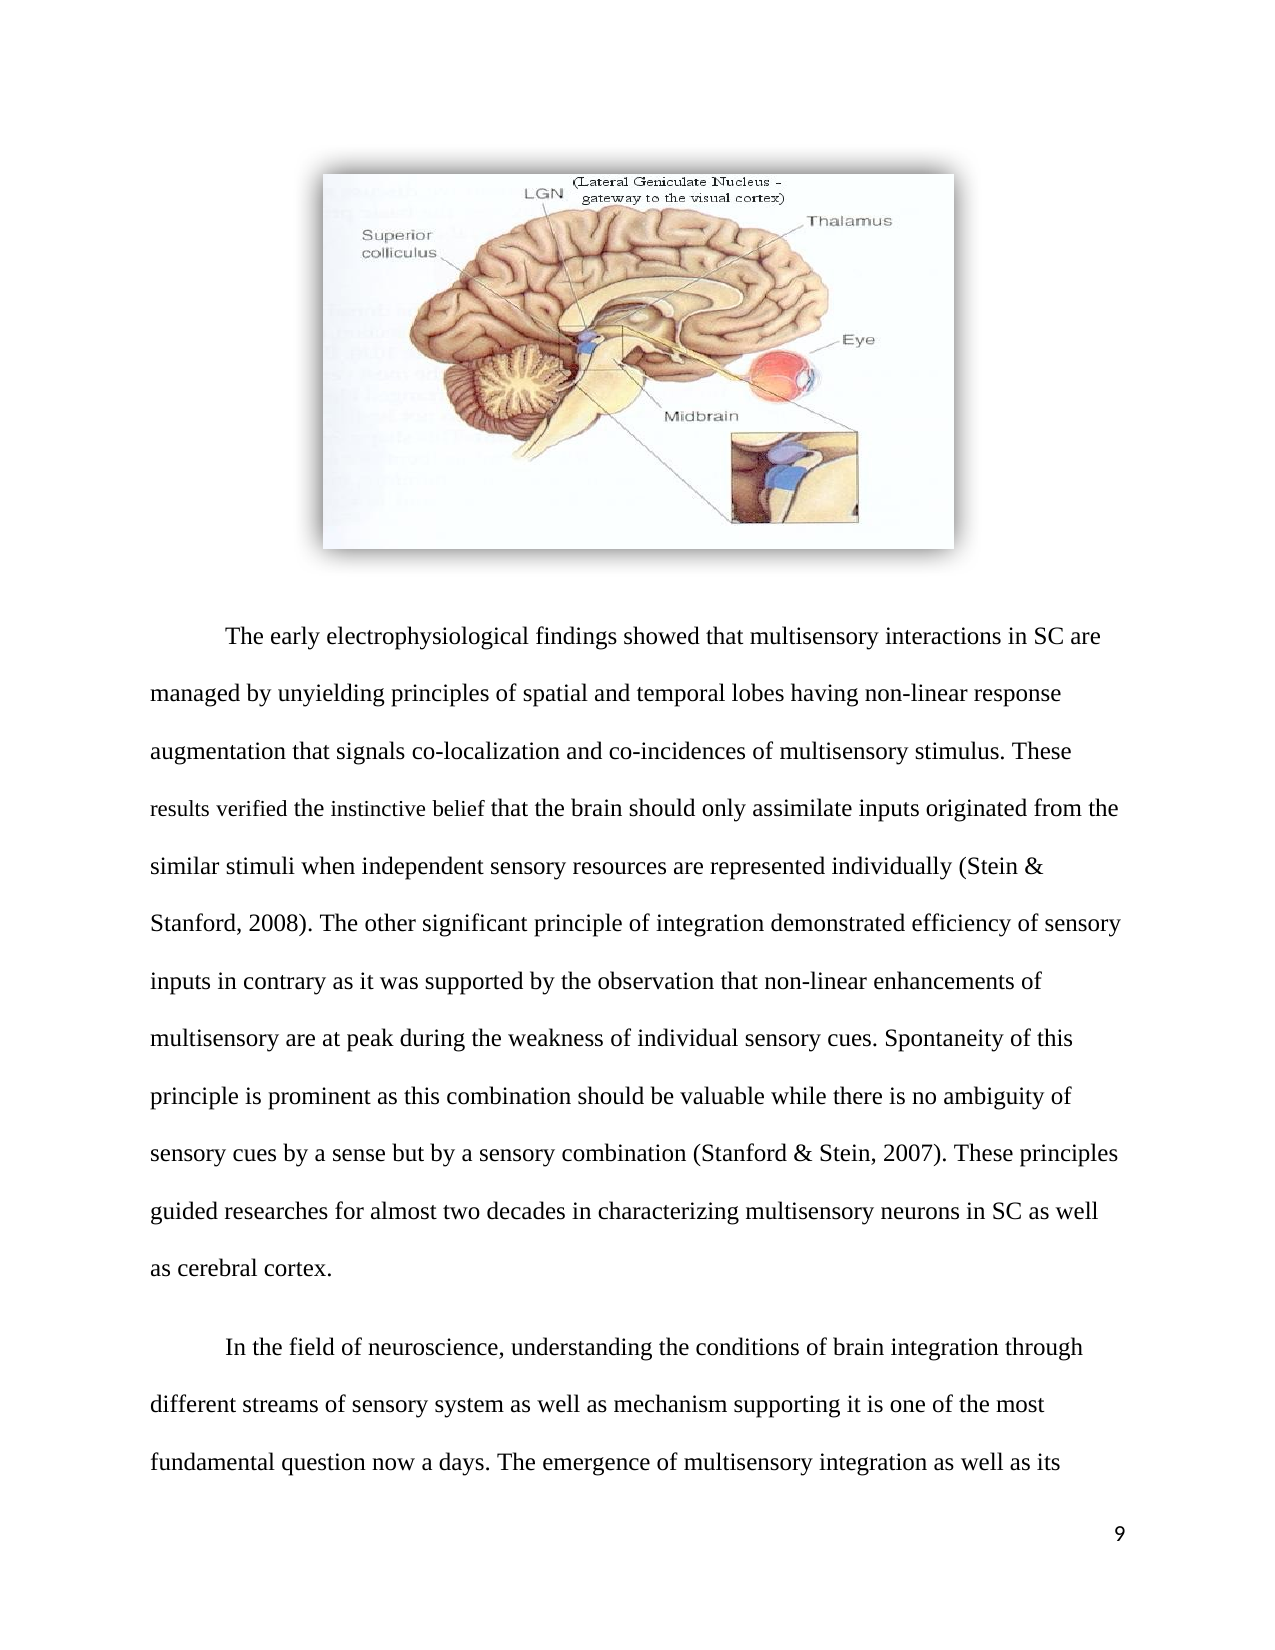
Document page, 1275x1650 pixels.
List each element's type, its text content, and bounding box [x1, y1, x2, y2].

picture [323, 174, 954, 549]
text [150, 1332, 1125, 1475]
text The early electrophysiological findings showed that multisensory interactions in SC are managed by unyielding principles of spatial and temporal lobes having non-linear response augmentation that signals co-localization and co-incidences of multisensory stimulus. These results verified the instinctive belief that the brain should only assimilate inputs originated from the similar stimuli when independent sensory resources are represented individually (Stein & Stanford, 2008). The other significant principle of integration demonstrated efficiency of sensory inputs in contrary as it was supported by the observation that non-linear enhancements of multisensory are at peak during the weakness of individual sensory cues. Spontaneity of this principle is prominent as this combination should be valuable while there is no ambiguity of sensory cues by a sense but by a sensory combination (Stanford & Stein, 2007). These principles guided researches for almost two decades in characterizing multisensory neurons in SC as well as cerebral cortex. [150, 621, 1125, 1282]
